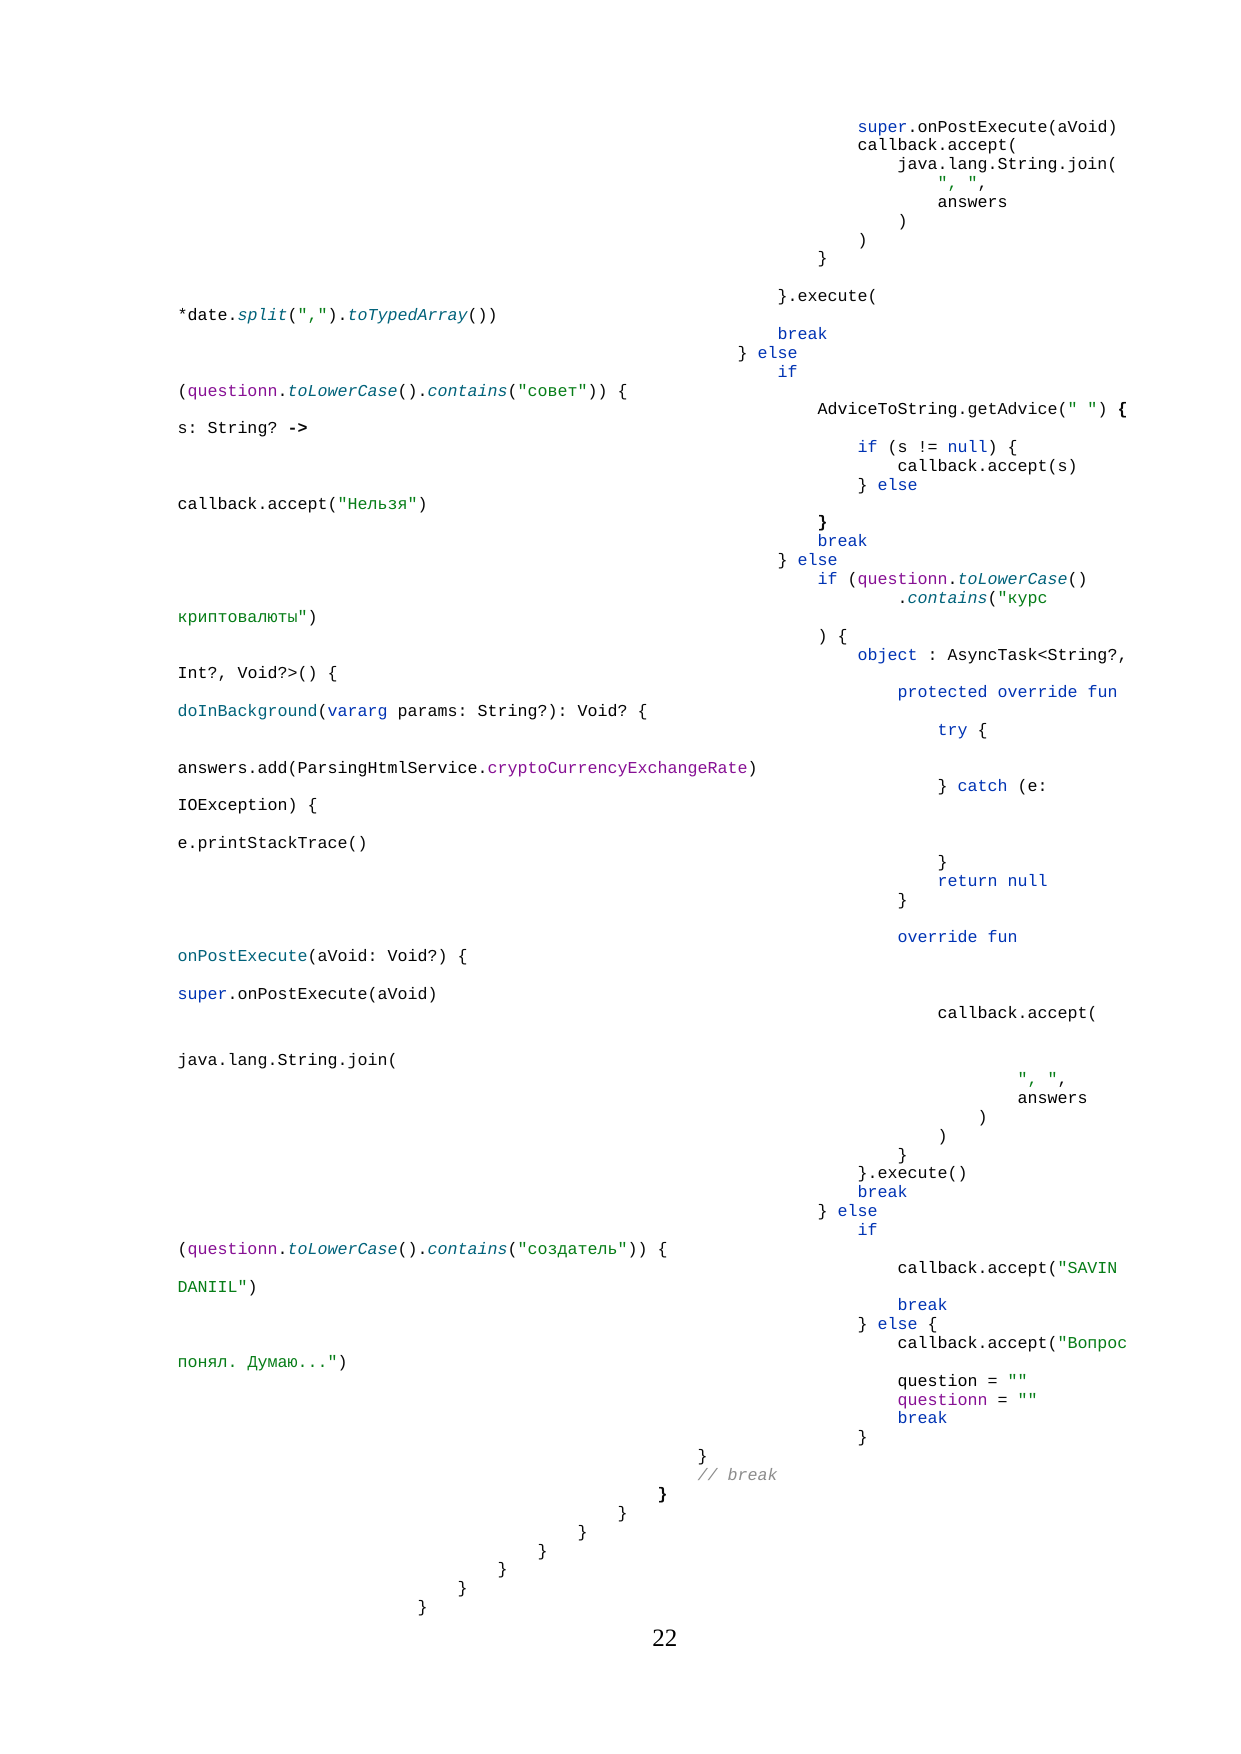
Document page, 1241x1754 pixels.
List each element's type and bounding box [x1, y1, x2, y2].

text [177, 118, 1152, 1617]
